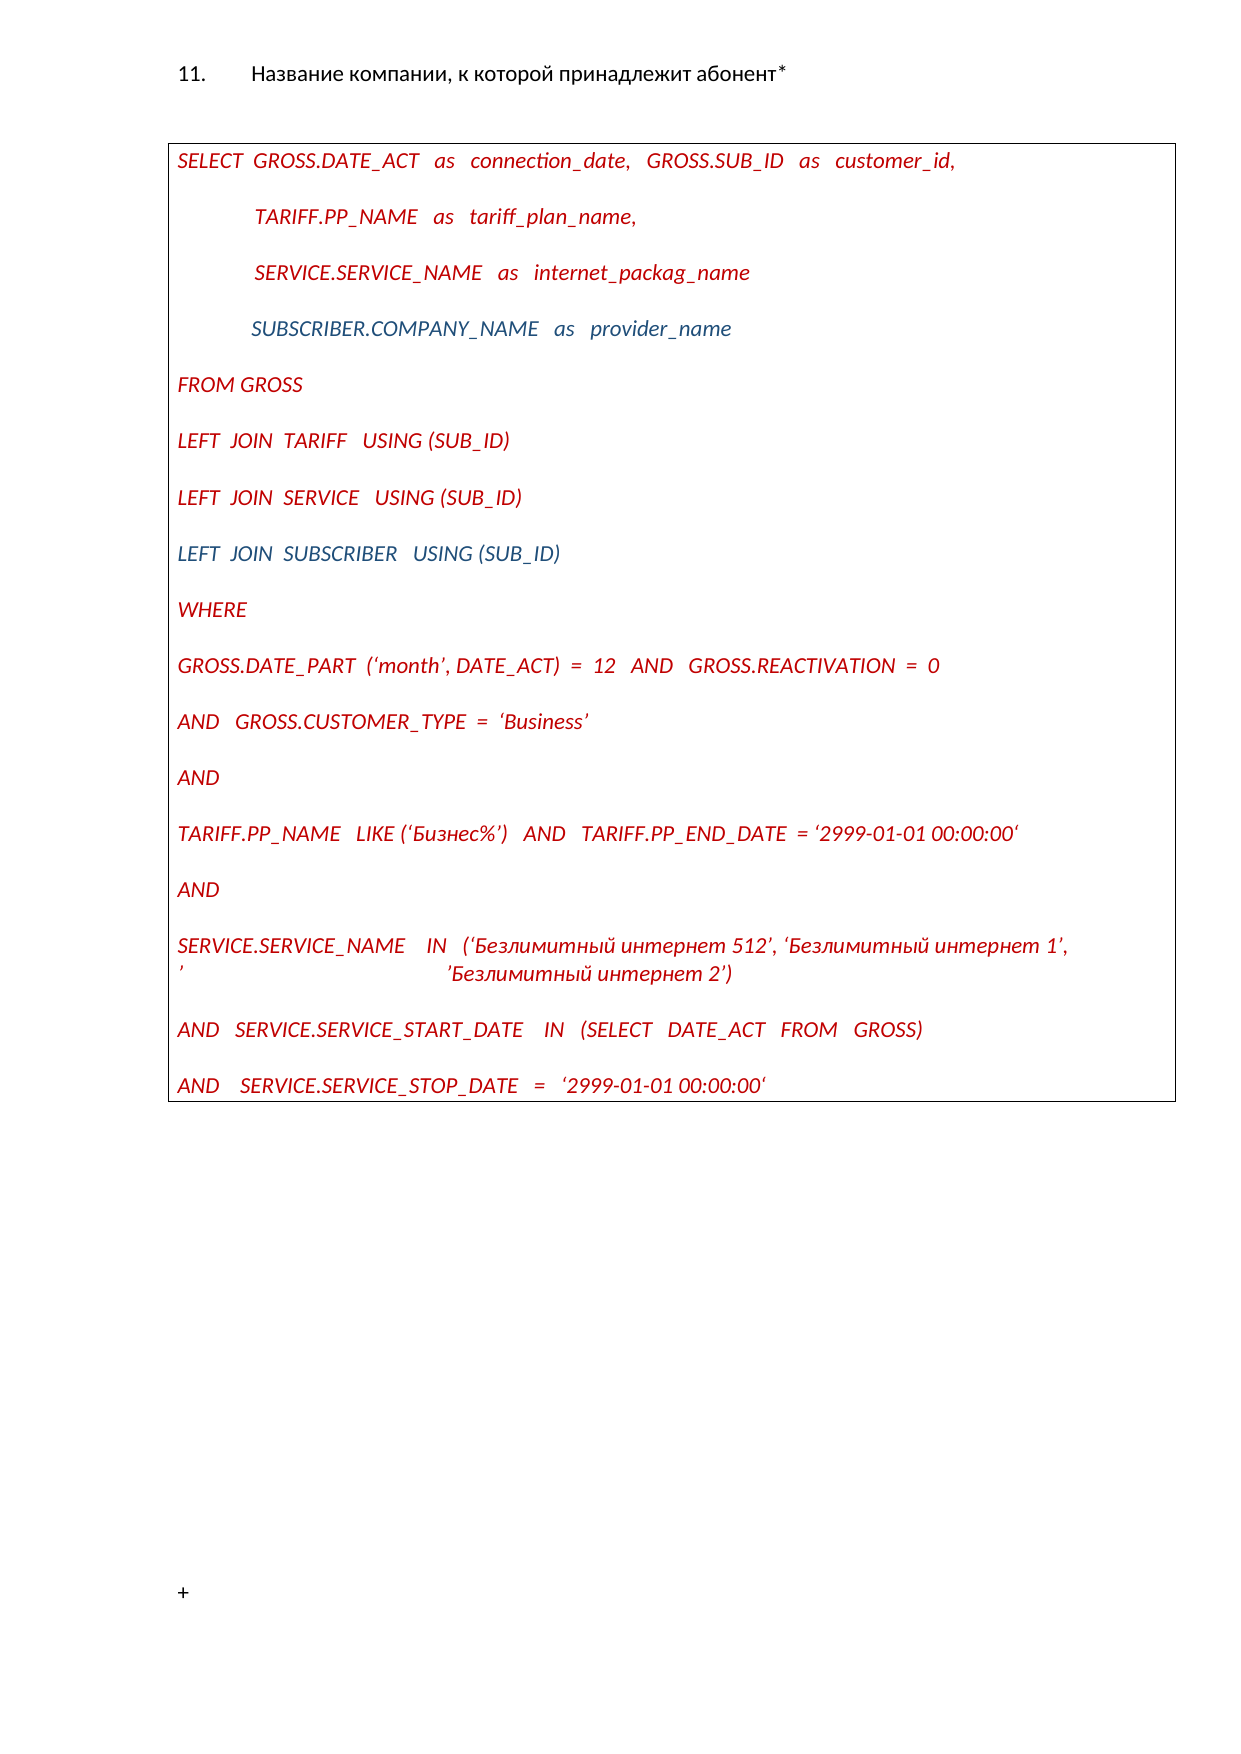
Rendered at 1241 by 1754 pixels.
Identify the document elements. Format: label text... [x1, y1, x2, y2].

text AND GROSS.CUSTOMER_TYPE = ‘Business’ [177, 707, 1167, 735]
text WHERE [177, 595, 1167, 623]
text TARIFF.PP_NAME as tariff_plan_name, [177, 202, 1167, 230]
text FROM GROSS [177, 371, 1167, 398]
text SUBSCRIBER.COMPANY_NAME as provider_name [177, 314, 1167, 342]
text SELECT GROSS.DATE_ACT as connection_date, GROSS.SUB_ID as customer_id, [169, 144, 1175, 174]
list Название компании, к которой принадлежит абонент* [177, 59, 1167, 87]
text + [177, 1578, 1167, 1607]
text GROSS.DATE_PART (‘month’, DATE_ACT) = 12 AND GROSS.REACTIVATION = 0 [177, 651, 1167, 679]
text SERVICE.SERVICE_NAME as internet_packag_name [177, 258, 1167, 286]
text LEFT JOIN SERVICE USING (SUB_ID) [177, 483, 1167, 511]
text LEFT JOIN SUBSCRIBER USING (SUB_ID) [177, 539, 1167, 567]
list AND SERVICE.SERVICE_STOP_DATE = ‘2999-01-01 00:00:00‘ [169, 1068, 1175, 1101]
text TARIFF.PP_NAME LIKE (‘Бизнес%’) AND TARIFF.PP_END_DATE = ‘2999-01-01 00:00:00‘ [177, 819, 1167, 847]
list AND SERVICE.SERVICE_START_DATE IN (SELECT DATE_ACT FROM GROSS) [177, 1015, 1167, 1043]
text AND [177, 875, 1167, 903]
text LEFT JOIN TARIFF USING (SUB_ID) [177, 427, 1167, 454]
text AND [177, 763, 1167, 791]
list SERVICE.SERVICE_NAME IN (‘Безлимитный интернет 512’, ‘Безлимитный интернет 1’, ’ ’Безлимитный интернет 2’) [177, 931, 1167, 987]
